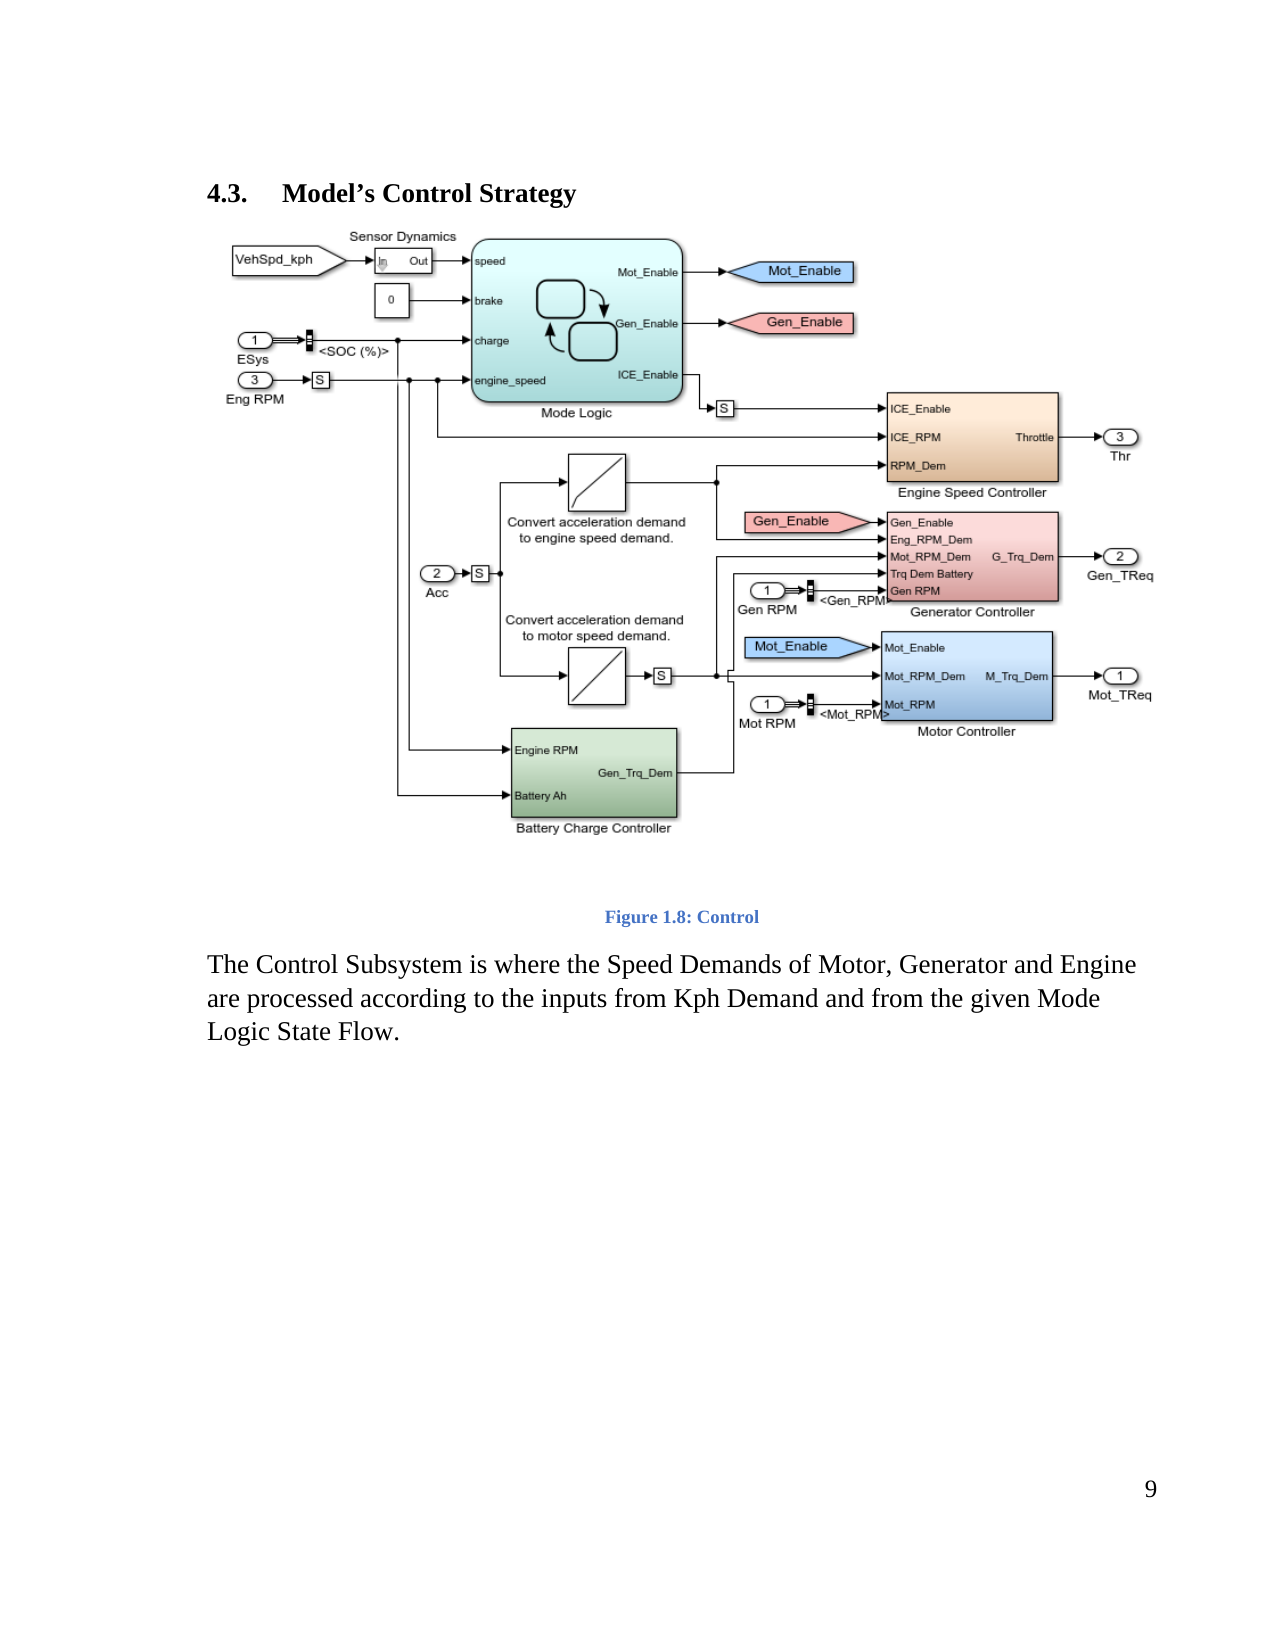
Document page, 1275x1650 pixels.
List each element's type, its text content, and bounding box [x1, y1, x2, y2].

picture [206, 208, 1208, 877]
text The Control Subsystem is where the Speed Demands of Motor, Generator and Engine are processed according to the inputs from Kph Demand and from the given Mode Logic State Flow. [207, 948, 1157, 1046]
list Model’s Control Strategy [207, 177, 1157, 208]
